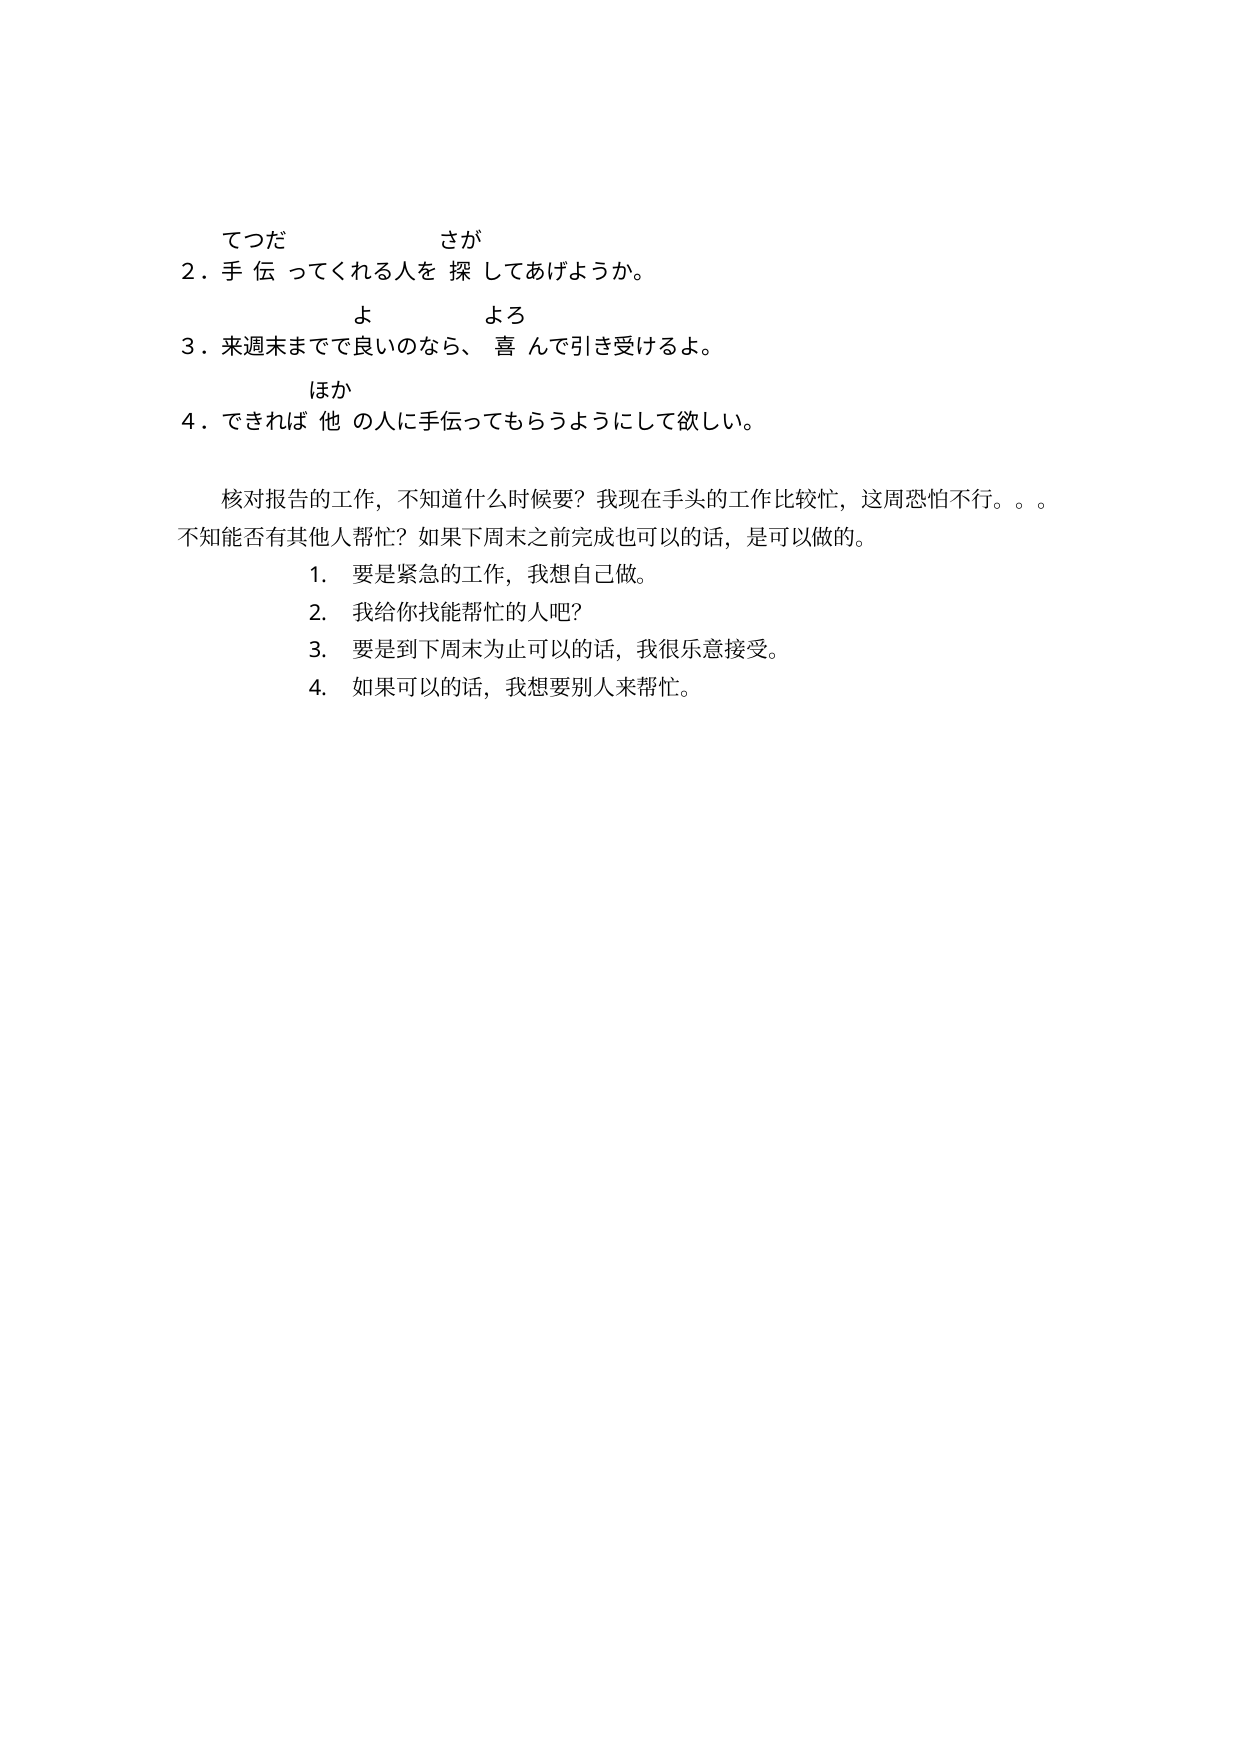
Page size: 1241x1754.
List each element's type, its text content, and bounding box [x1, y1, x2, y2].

list できればの人に手伝ってもらうようにして欲しい。 [177, 367, 1063, 442]
list 核对报告的工作，不知道什么时候要？我现在手头的工作比较忙，这周恐怕不行。。。不知能否有其他人帮忙？如果下周末之前完成也可以的话，是可以做的。 [177, 479, 1063, 554]
list 如果可以的话，我想要别人来帮忙。 [265, 667, 1063, 704]
list 我给你找能帮忙的人吧？ [265, 592, 1063, 629]
list 要是到下周末为止可以的话，我很乐意接受。 [265, 629, 1063, 667]
list 来週末まででいのなら、んで引き受けるよ。 [177, 292, 1063, 367]
list 要是紧急的工作，我想自己做。 [265, 554, 1063, 592]
list ってくれる人をしてあげようか。 [177, 217, 1063, 292]
